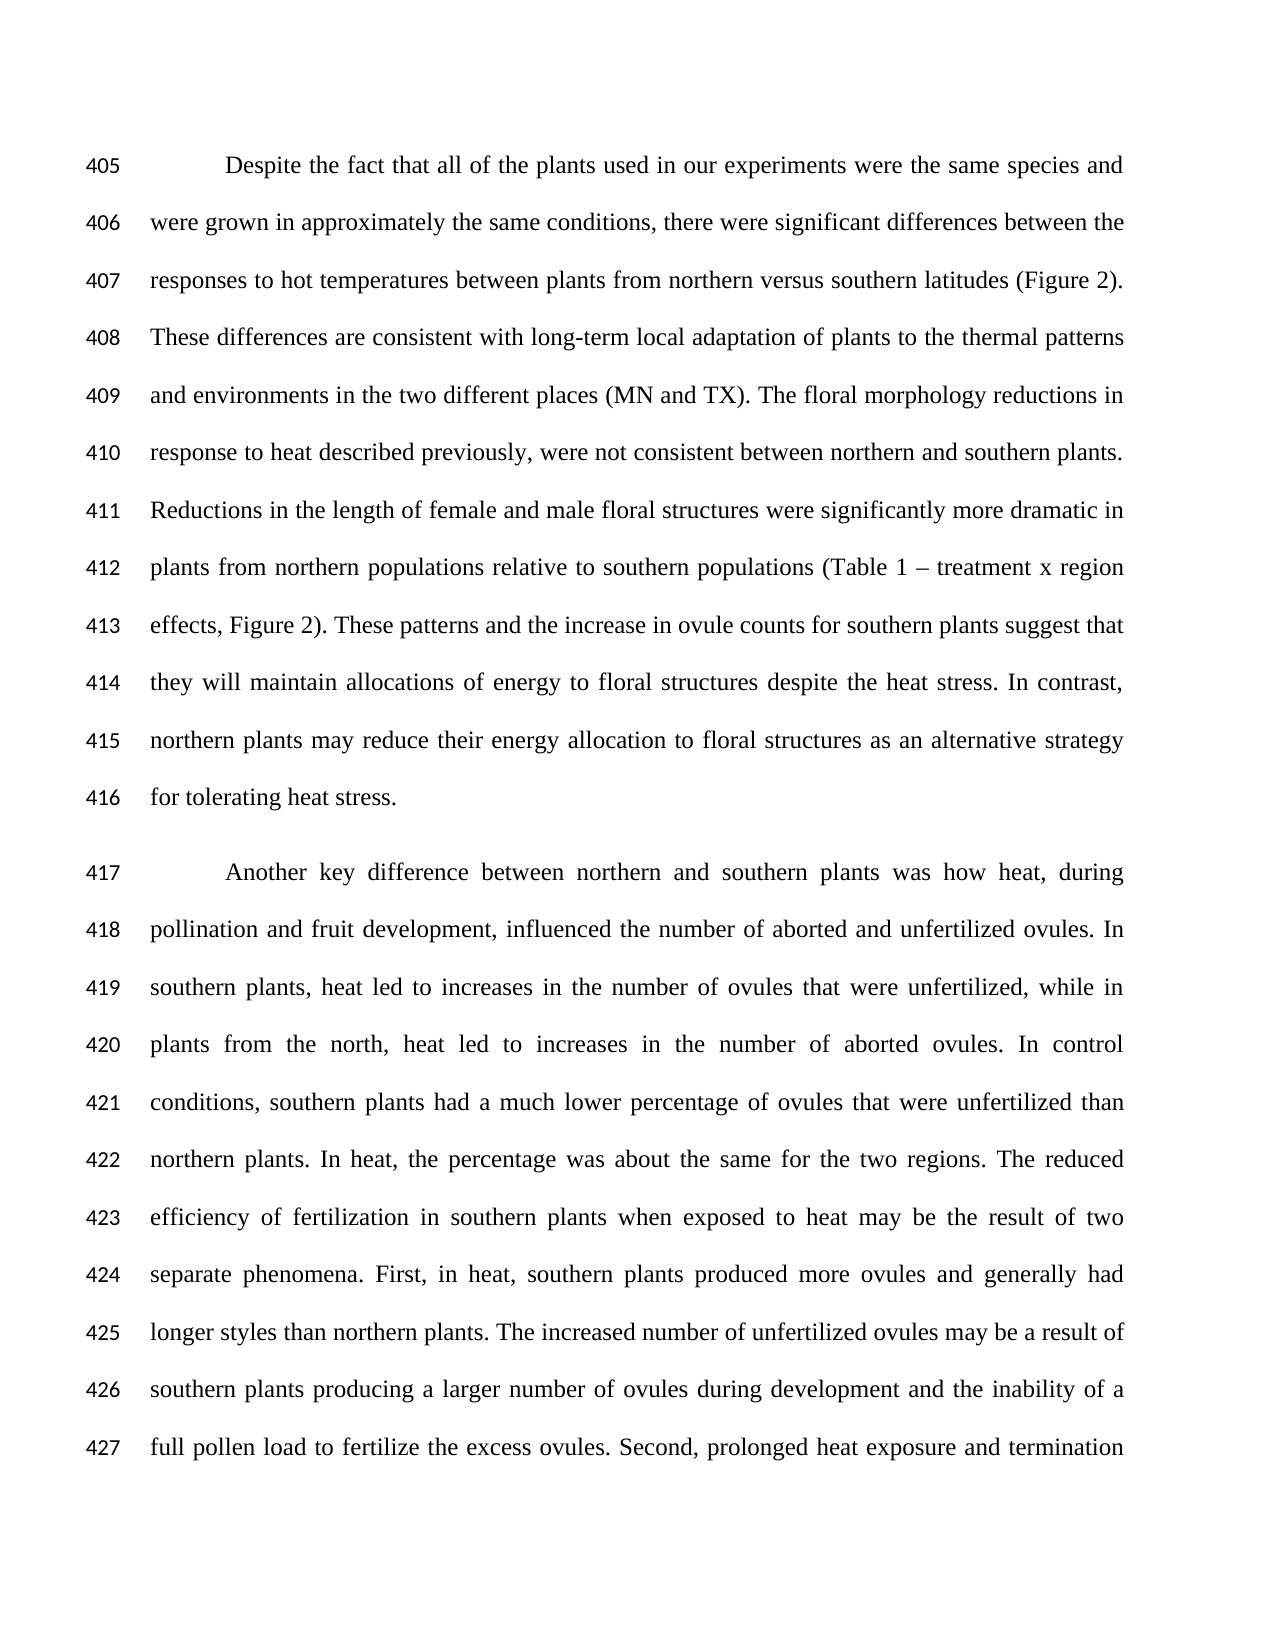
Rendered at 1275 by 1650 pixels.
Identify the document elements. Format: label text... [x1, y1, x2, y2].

text Despite the fact that all of the plants used in our experiments were the same species and were grown in approximately the same conditions, there were significant differences between the responses to hot temperatures between plants from northern versus southern latitudes (Figure 2). These differences are consistent with long-term local adaptation of plants to the thermal patterns and environments in the two different places (MN and TX). The floral morphology reductions in response to heat described previously, were not consistent between northern and southern plants. Reductions in the length of female and male floral structures were significantly more dramatic in plants from northern populations relative to southern populations (Table 1 – treatment x region effects, Figure 2). These patterns and the increase in ovule counts for southern plants suggest that they will maintain allocations of energy to floral structures despite the heat stress. In contrast, northern plants may reduce their energy allocation to floral structures as an alternative strategy for tolerating heat stress. [150, 150, 1125, 811]
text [150, 857, 1125, 1460]
